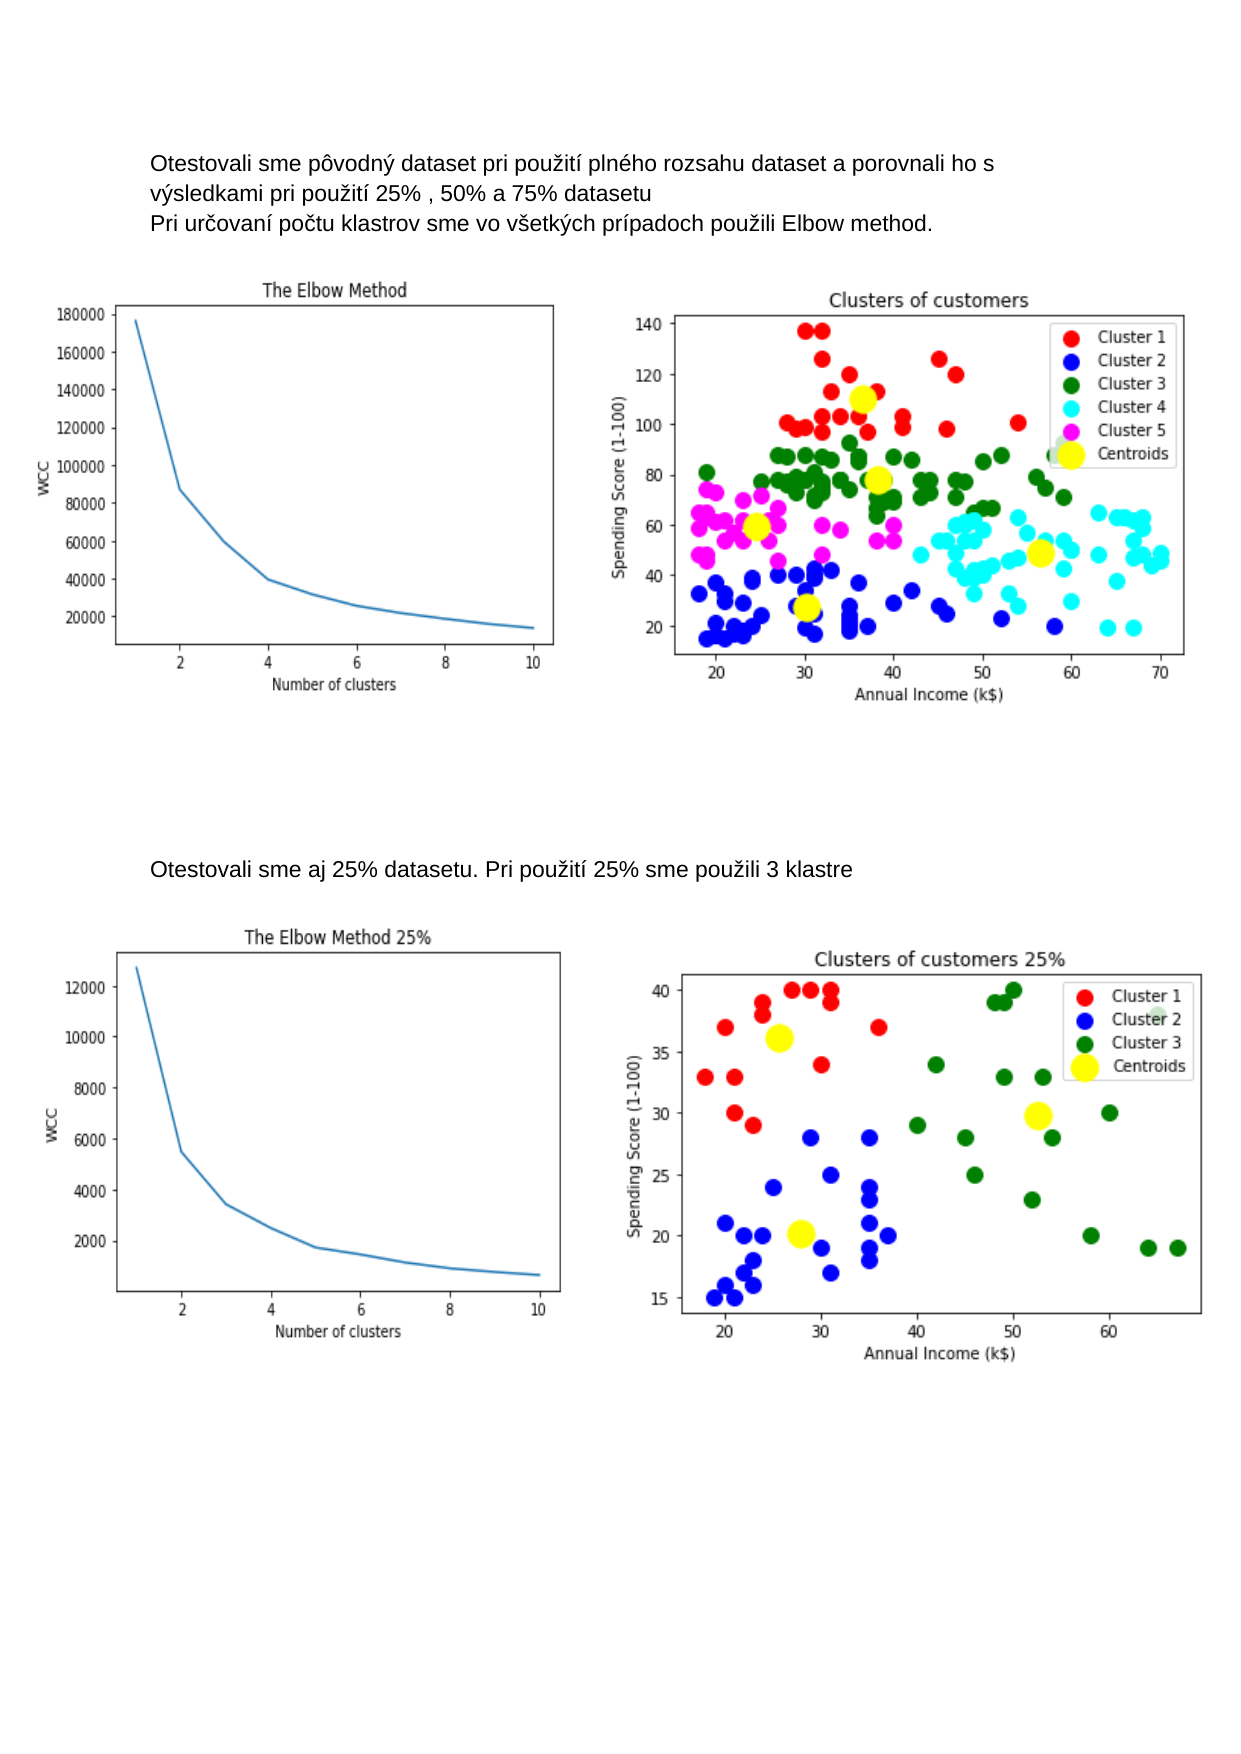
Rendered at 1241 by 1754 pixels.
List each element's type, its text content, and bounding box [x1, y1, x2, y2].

text Otestovali sme pôvodný dataset pri použití plného rozsahu dataset a porovnali ho s výsledkami pri použití 25% , 50% a 75% datasetu [150, 150, 1090, 207]
text Pri určovaní počtu klastrov sme vo všetkých prípadoch použili Elbow method. [150, 210, 1090, 237]
picture [37, 918, 569, 1350]
picture [29, 271, 562, 703]
text Otestovali sme aj 25% datasetu. Pri použití 25% sme použili 3 klastre [150, 856, 1090, 882]
picture [603, 281, 1194, 713]
picture [618, 940, 1210, 1372]
